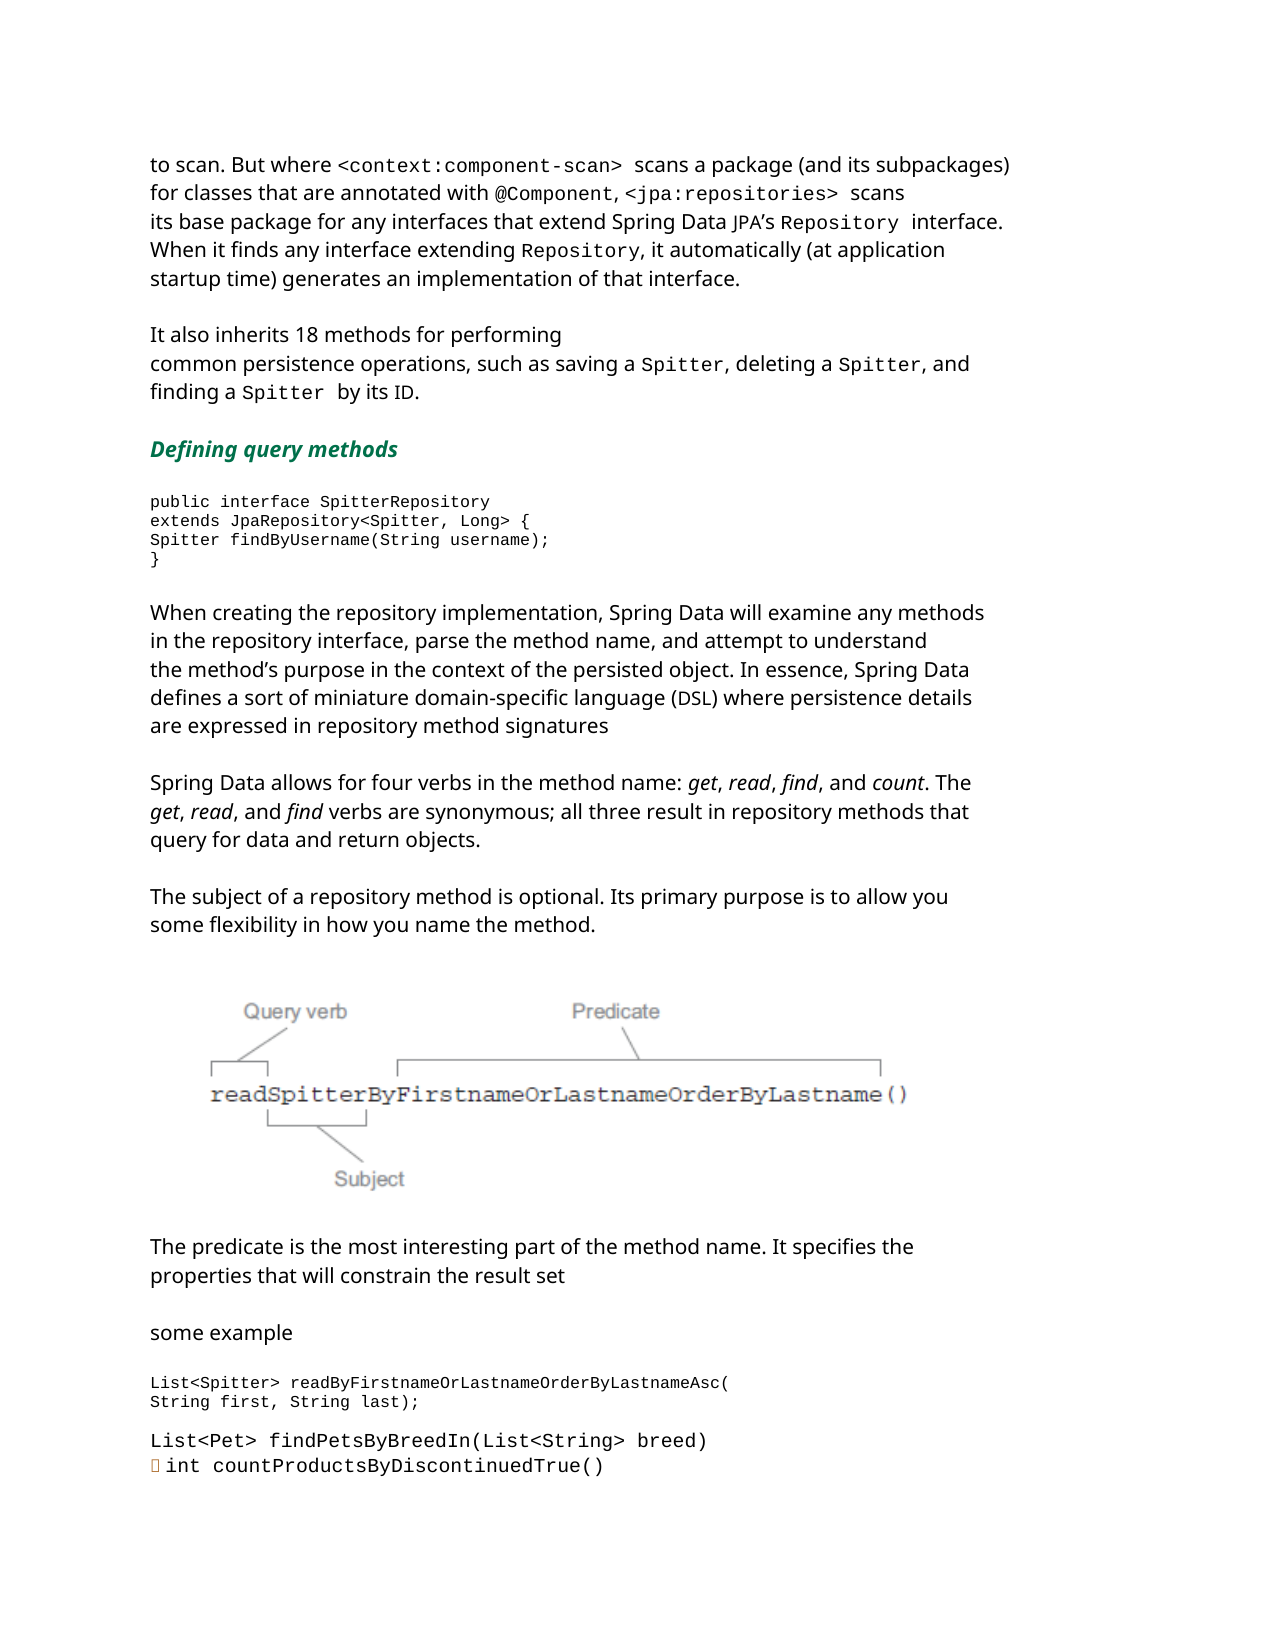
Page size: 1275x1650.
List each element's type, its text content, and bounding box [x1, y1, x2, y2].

text The subject of a repository method is optional. Its primary purpose is to allow you [150, 882, 1125, 911]
text Spitter findByUsername(String username); [150, 532, 1125, 551]
text some flexibility in how you name the method. [150, 911, 1125, 939]
text finding a Spitter by its ID. [150, 377, 1125, 406]
text Defining query methods [150, 434, 1125, 464]
picture [150, 967, 927, 1202]
text extends JpaRepository<Spitter, Long> { [150, 513, 1125, 532]
text The predicate is the most interesting part of the method name. It specifies the [150, 1232, 1125, 1261]
text defines a sort of miniature domain-specific language (DSL) where persistence details [150, 683, 1125, 712]
text When creating the repository implementation, Spring Data will examine any methods [150, 598, 1125, 626]
text for classes that are annotated with @Component, <jpa:repositories> scans [150, 178, 1125, 207]
text properties that will constrain the result set [150, 1261, 1125, 1289]
text String first, String last); [150, 1393, 1125, 1412]
text List<Spitter> readByFirstnameOrLastnameOrderByLastnameAsc( [150, 1374, 1125, 1393]
text its base package for any interfaces that extend Spring Data JPA’s Repository interface. [150, 207, 1125, 235]
text get, read, and find verbs are synonymous; all three result in repository methods that [150, 797, 1125, 825]
text  int countProductsByDiscontinuedTrue() [150, 1453, 1125, 1478]
text in the repository interface, parse the method name, and attempt to understand [150, 626, 1125, 655]
text some example [150, 1318, 1125, 1346]
text query for data and return objects. [150, 825, 1125, 854]
text public interface SpitterRepository [150, 494, 1125, 513]
text List<Pet> findPetsByBreedIn(List<String> breed) [150, 1431, 1125, 1453]
text It also inherits 18 methods for performing [150, 321, 1125, 349]
text When it finds any interface extending Repository, it automatically (at application [150, 235, 1125, 264]
text to scan. But where <context:component-scan> scans a package (and its subpackages) [150, 150, 1125, 178]
text the method’s purpose in the context of the persisted object. In essence, Spring Data [150, 655, 1125, 683]
text are expressed in repository method signatures [150, 712, 1125, 740]
text } [150, 551, 1125, 569]
text common persistence operations, such as saving a Spitter, deleting a Spitter, and [150, 349, 1125, 377]
text Spring Data allows for four verbs in the method name: get, read, find, and count. The [150, 768, 1125, 797]
text startup time) generates an implementation of that interface. [150, 264, 1125, 292]
